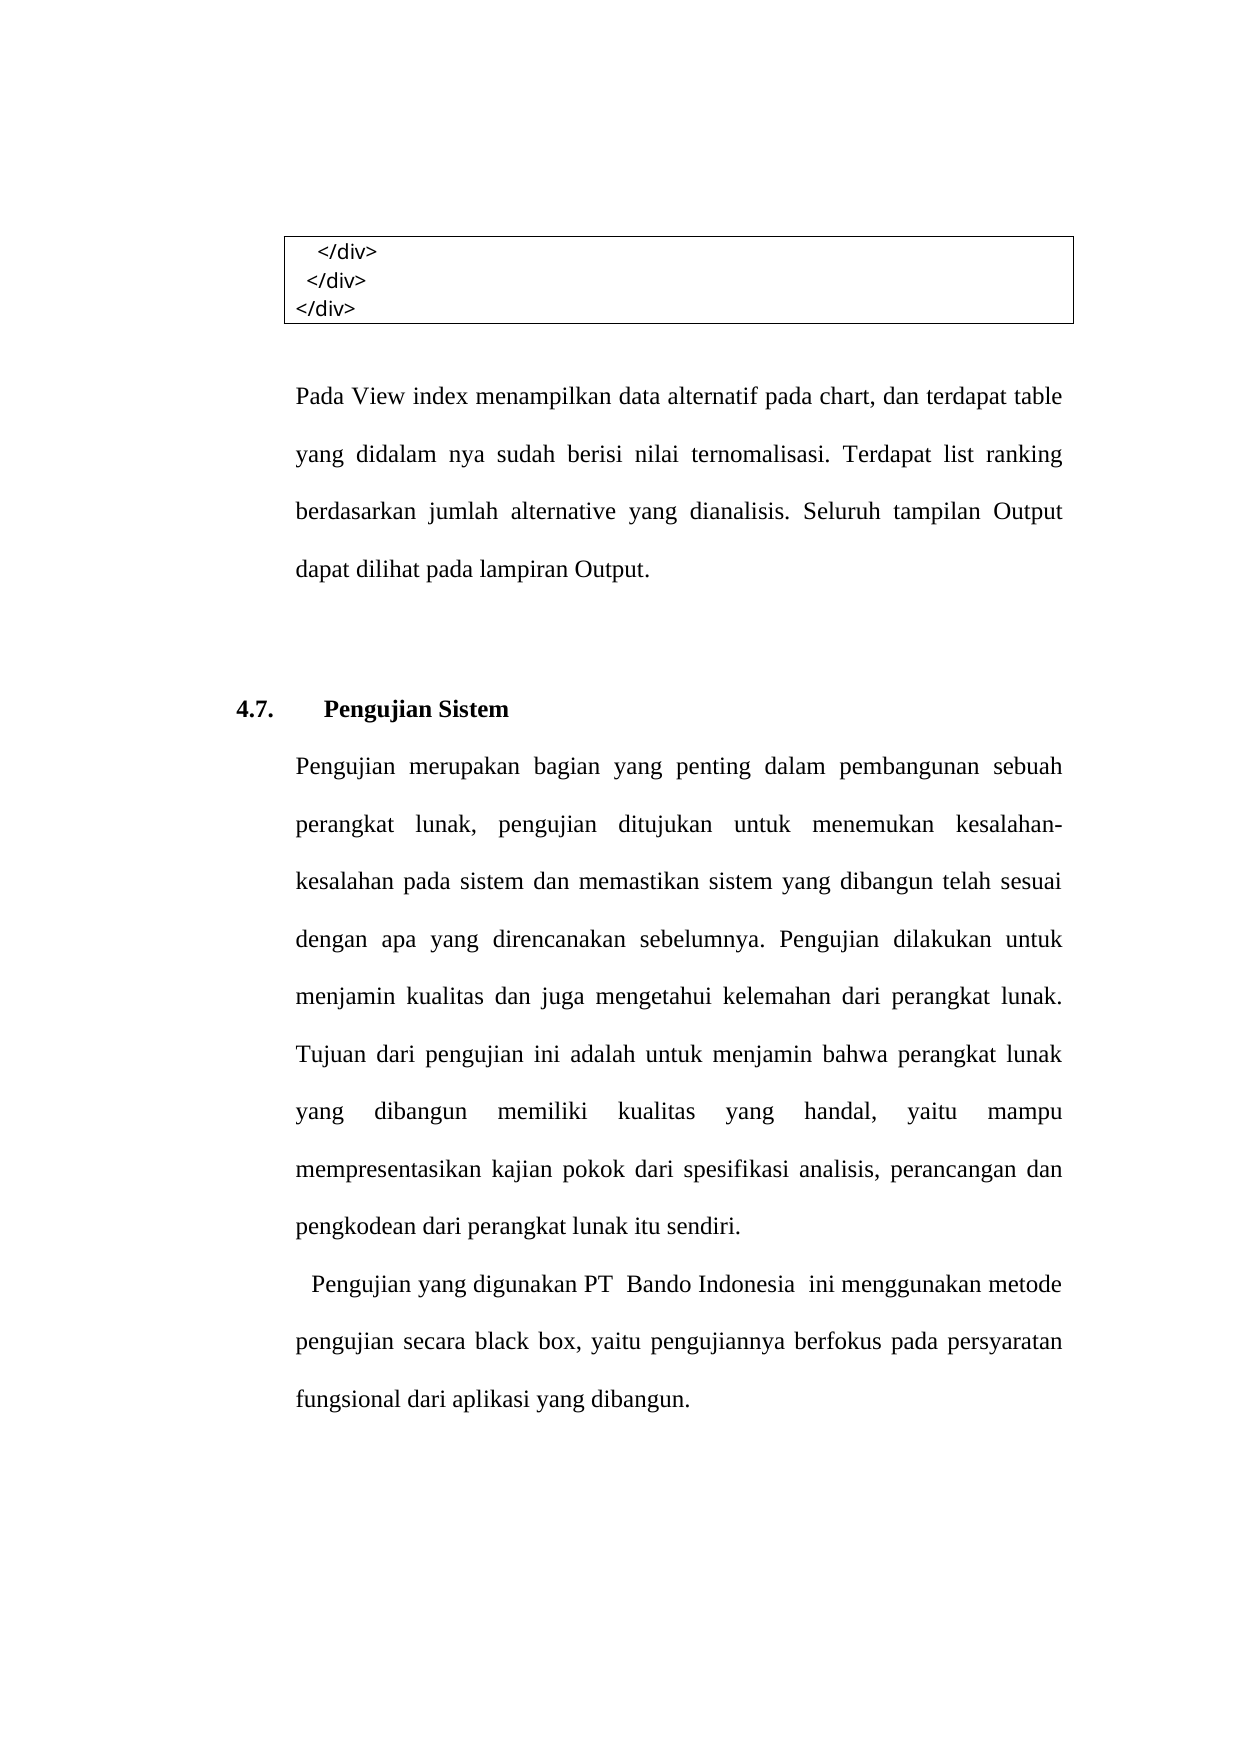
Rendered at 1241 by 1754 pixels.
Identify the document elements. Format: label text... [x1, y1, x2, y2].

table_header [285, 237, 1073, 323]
list Pengujian merupakan bagian yang penting dalam pembangunan sebuah perangkat lunak, pengujian ditujukan untuk menemukan kesalahan-kesalahan pada sistem dan memastikan sistem yang dibangun telah sesuai dengan apa yang direncanakan sebelumnya. Pengujian dilakukan untuk menjamin kualitas dan juga mengetahui kelemahan dari perangkat lunak. Tujuan dari pengujian ini adalah untuk menjamin bahwa perangkat lunak yang dibangun memiliki kualitas yang handal, yaitu mampu mempresentasikan kajian pokok dari spesifikasi analisis, perancangan dan pengkodean dari perangkat lunak itu sendiri. [295, 751, 1063, 1240]
list Pengujian yang digunakan PT Bando Indonesia ini menggunakan metode pengujian secara black box, yaitu pengujiannya berfokus pada persyaratan fungsional dari aplikasi yang dibangun. [295, 1269, 1063, 1412]
list Pada View index menampilkan data alternatif pada chart, dan terdapat table yang didalam nya sudah berisi nilai ternomalisasi. Terdapat list ranking berdasarkan jumlah alternative yang dianalisis. Seluruh tampilan Output dapat dilihat pada lampiran Output. [295, 381, 1063, 582]
subtitle Pengujian Sistem [236, 694, 1063, 722]
